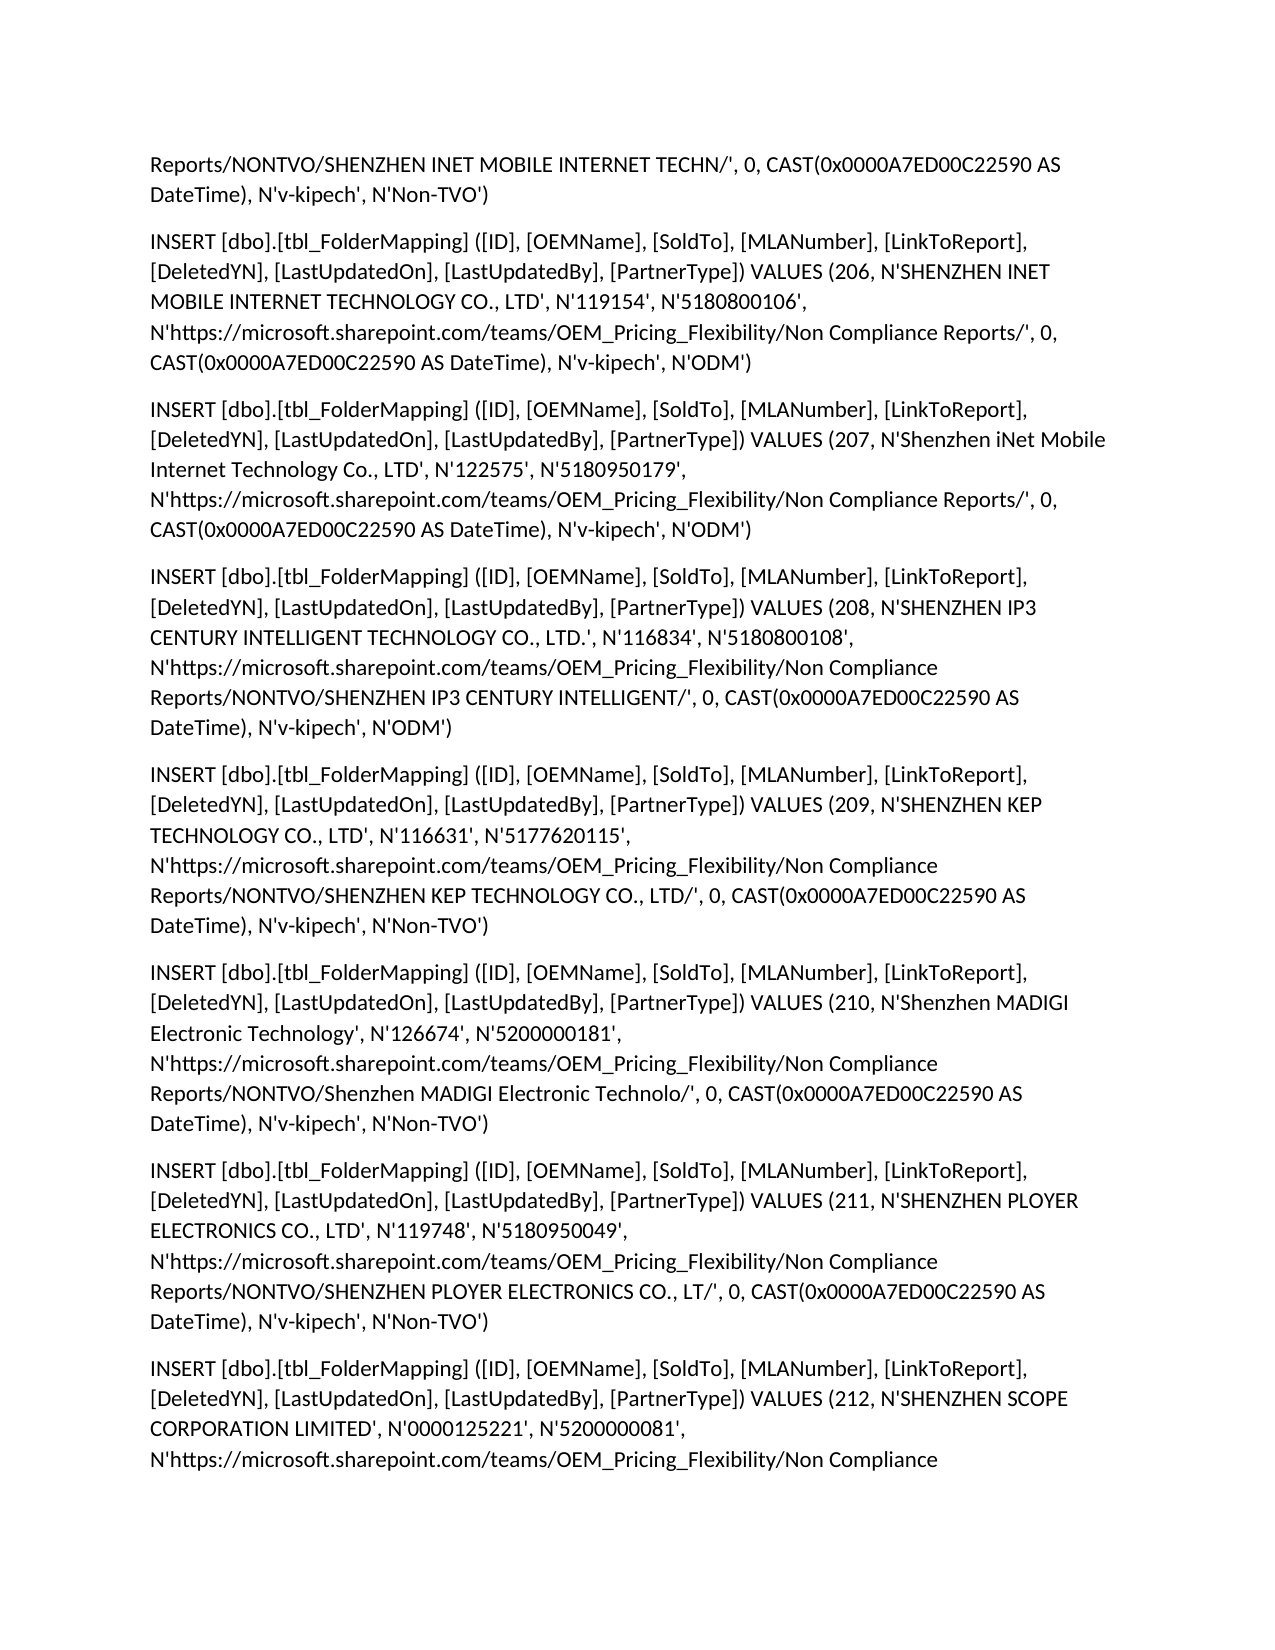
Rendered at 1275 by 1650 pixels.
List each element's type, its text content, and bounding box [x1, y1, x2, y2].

text INSERT [dbo].[tbl_FolderMapping] ([ID], [OEMName], [SoldTo], [MLANumber], [LinkToReport], [DeletedYN], [LastUpdatedOn], [LastUpdatedBy], [PartnerType]) VALUES (209, N'SHENZHEN KEP TECHNOLOGY CO., LTD', N'116631', N'5177620115', N'https://microsoft.sharepoint.com/teams/OEM_Pricing_Flexibility/Non Compliance Reports/NONTVO/SHENZHEN KEP TECHNOLOGY CO., LTD/', 0, CAST(0x0000A7ED00C22590 AS DateTime), N'v-kipech', N'Non-TVO') [150, 760, 1125, 939]
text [150, 150, 1125, 208]
text INSERT [dbo].[tbl_FolderMapping] ([ID], [OEMName], [SoldTo], [MLANumber], [LinkToReport], [DeletedYN], [LastUpdatedOn], [LastUpdatedBy], [PartnerType]) VALUES (207, N'Shenzhen iNet Mobile Internet Technology Co., LTD', N'122575', N'5180950179', N'https://microsoft.sharepoint.com/teams/OEM_Pricing_Flexibility/Non Compliance Reports/', 0, CAST(0x0000A7ED00C22590 AS DateTime), N'v-kipech', N'ODM') [150, 395, 1125, 544]
text INSERT [dbo].[tbl_FolderMapping] ([ID], [OEMName], [SoldTo], [MLANumber], [LinkToReport], [DeletedYN], [LastUpdatedOn], [LastUpdatedBy], [PartnerType]) VALUES (211, N'SHENZHEN PLOYER ELECTRONICS CO., LTD', N'119748', N'5180950049', N'https://microsoft.sharepoint.com/teams/OEM_Pricing_Flexibility/Non Compliance Reports/NONTVO/SHENZHEN PLOYER ELECTRONICS CO., LT/', 0, CAST(0x0000A7ED00C22590 AS DateTime), N'v-kipech', N'Non-TVO') [150, 1156, 1125, 1335]
text INSERT [dbo].[tbl_FolderMapping] ([ID], [OEMName], [SoldTo], [MLANumber], [LinkToReport], [DeletedYN], [LastUpdatedOn], [LastUpdatedBy], [PartnerType]) VALUES (210, N'Shenzhen MADIGI Electronic Technology', N'126674', N'5200000181', N'https://microsoft.sharepoint.com/teams/OEM_Pricing_Flexibility/Non Compliance Reports/NONTVO/Shenzhen MADIGI Electronic Technolo/', 0, CAST(0x0000A7ED00C22590 AS DateTime), N'v-kipech', N'Non-TVO') [150, 958, 1125, 1137]
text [150, 1354, 1125, 1473]
text INSERT [dbo].[tbl_FolderMapping] ([ID], [OEMName], [SoldTo], [MLANumber], [LinkToReport], [DeletedYN], [LastUpdatedOn], [LastUpdatedBy], [PartnerType]) VALUES (208, N'SHENZHEN IP3 CENTURY INTELLIGENT TECHNOLOGY CO., LTD.', N'116834', N'5180800108', N'https://microsoft.sharepoint.com/teams/OEM_Pricing_Flexibility/Non Compliance Reports/NONTVO/SHENZHEN IP3 CENTURY INTELLIGENT/', 0, CAST(0x0000A7ED00C22590 AS DateTime), N'v-kipech', N'ODM') [150, 562, 1125, 742]
text INSERT [dbo].[tbl_FolderMapping] ([ID], [OEMName], [SoldTo], [MLANumber], [LinkToReport], [DeletedYN], [LastUpdatedOn], [LastUpdatedBy], [PartnerType]) VALUES (206, N'SHENZHEN INET MOBILE INTERNET TECHNOLOGY CO., LTD', N'119154', N'5180800106', N'https://microsoft.sharepoint.com/teams/OEM_Pricing_Flexibility/Non Compliance Reports/', 0, CAST(0x0000A7ED00C22590 AS DateTime), N'v-kipech', N'ODM') [150, 227, 1125, 376]
